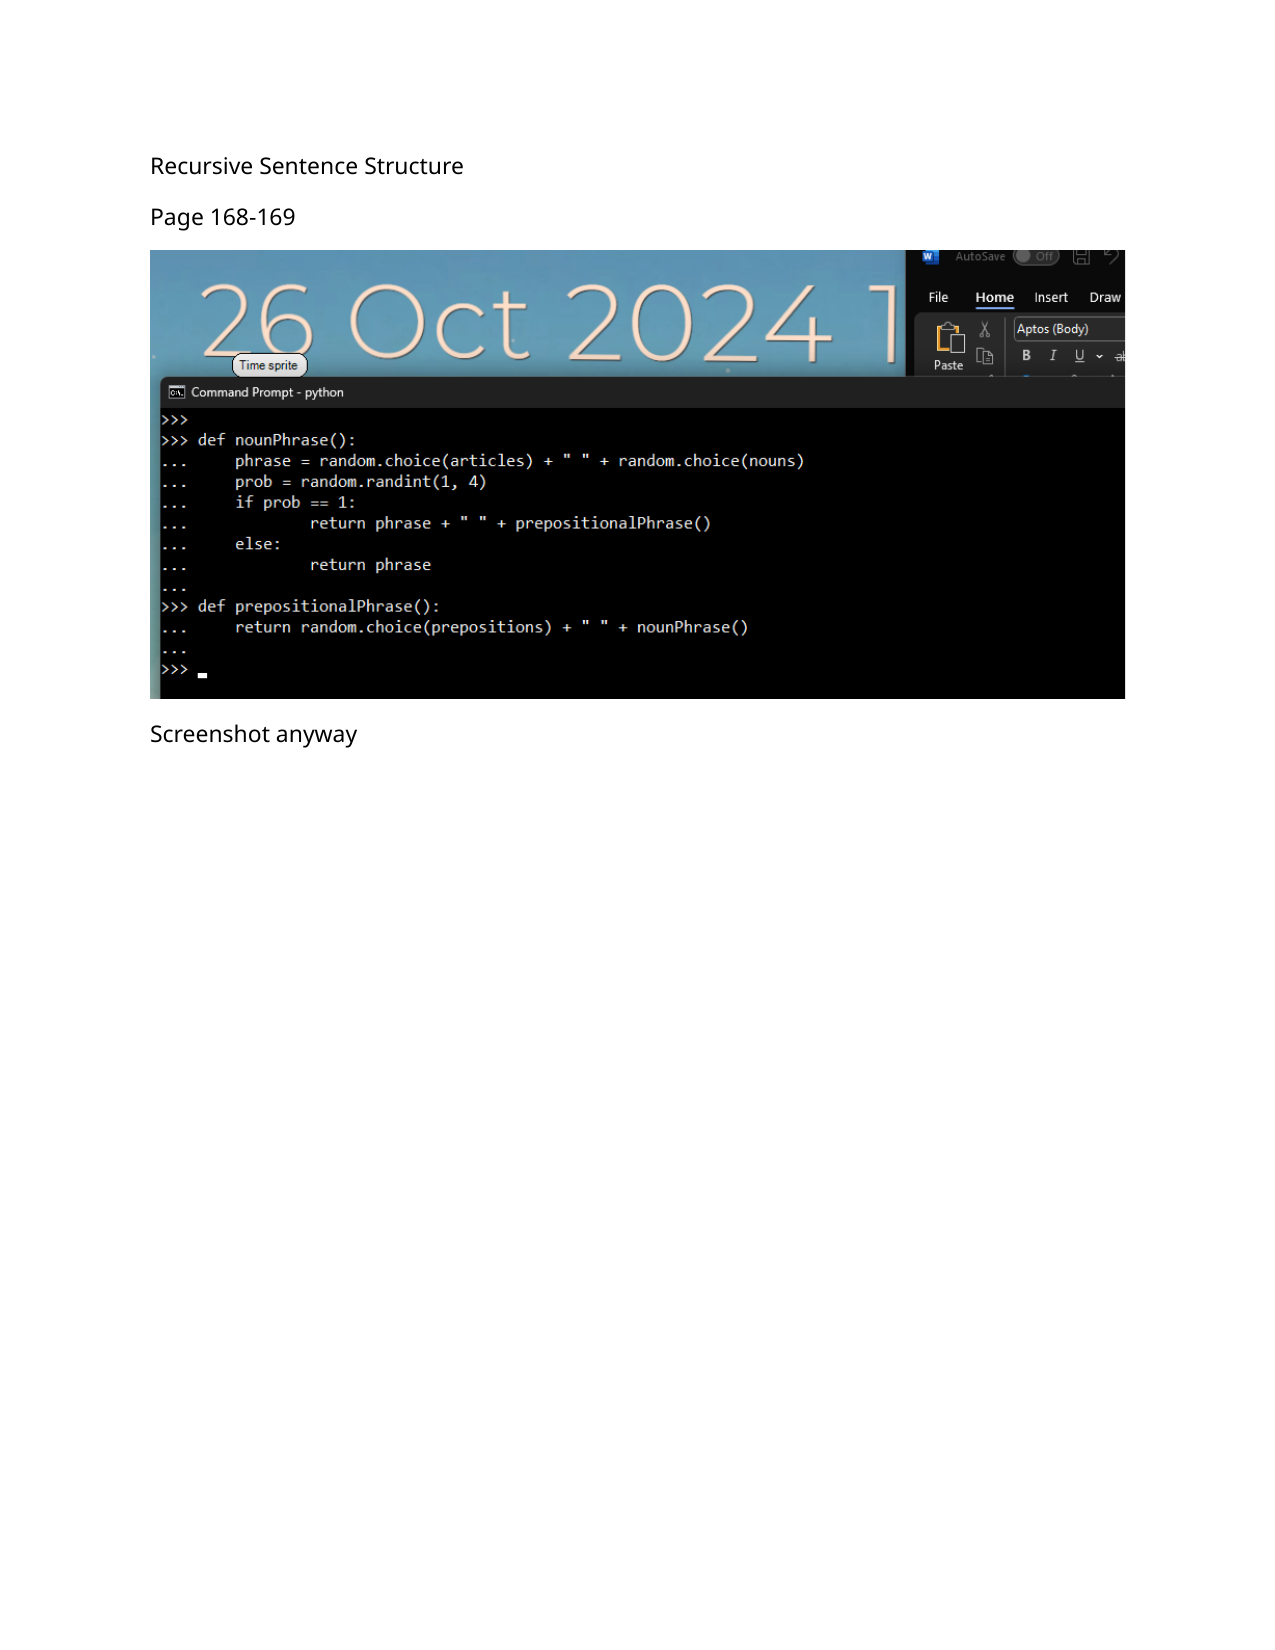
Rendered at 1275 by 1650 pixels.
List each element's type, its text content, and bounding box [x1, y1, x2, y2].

text Recursive Sentence Structure [150, 150, 1125, 181]
text Screenshot anyway [150, 718, 1125, 749]
text Page 168-169 [150, 200, 1125, 232]
picture [150, 250, 1125, 699]
